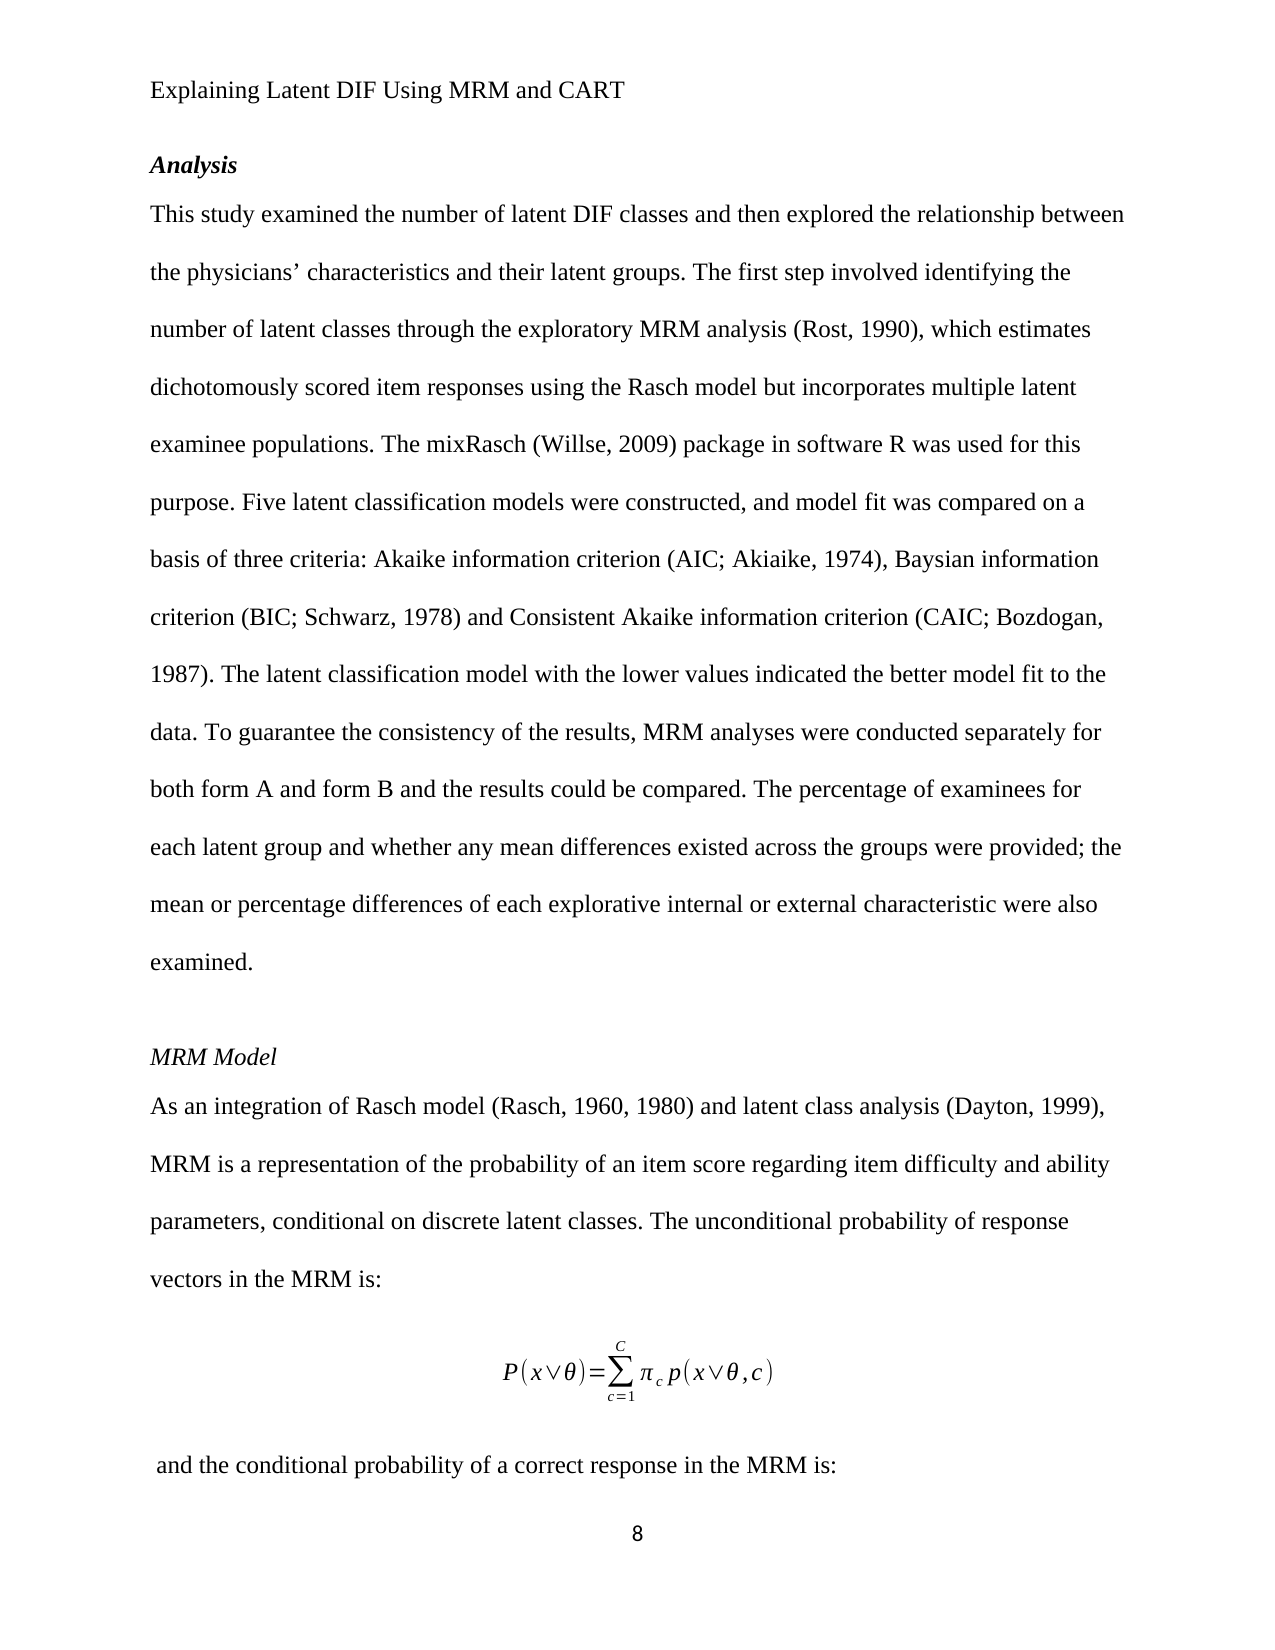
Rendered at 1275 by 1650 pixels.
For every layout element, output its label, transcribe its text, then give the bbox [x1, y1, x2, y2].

text This study examined the number of latent DIF classes and then explored the relationship between the physicians’ characteristics and their latent groups. The first step involved identifying the number of latent classes through the exploratory MRM analysis (Rost, 1990), which estimates dichotomously scored item responses using the Rasch model but incorporates multiple latent examinee populations. The mixRasch (Willse, 2009) package in software R was used for this purpose. Five latent classification models were constructed, and model fit was compared on a basis of three criteria: Akaike information criterion (AIC; Akiaike, 1974), Baysian information criterion (BIC; Schwarz, 1978) and Consistent Akaike information criterion (CAIC; Bozdogan, 1987). The latent classification model with the lower values indicated the better model fit to the data. To guarantee the consistency of the results, MRM analyses were conducted separately for both form A and form B and the results could be compared. The percentage of examinees for each latent group and whether any mean differences existed across the groups were provided; the mean or percentage differences of each explorative internal or external characteristic were also examined. [150, 199, 1125, 976]
text MRM Model [150, 1042, 1125, 1071]
text As an integration of Rasch model (Rasch, 1960, 1980) and latent class analysis (Dayton, 1999), MRM is a representation of the probability of an item score regarding item difficulty and ability parameters, conditional on discrete latent classes. The unconditional probability of response vectors in the MRM is: [150, 1091, 1125, 1292]
text Analysis [150, 150, 1125, 179]
text and the conditional probability of a correct response in the MRM is: [150, 1450, 1125, 1479]
